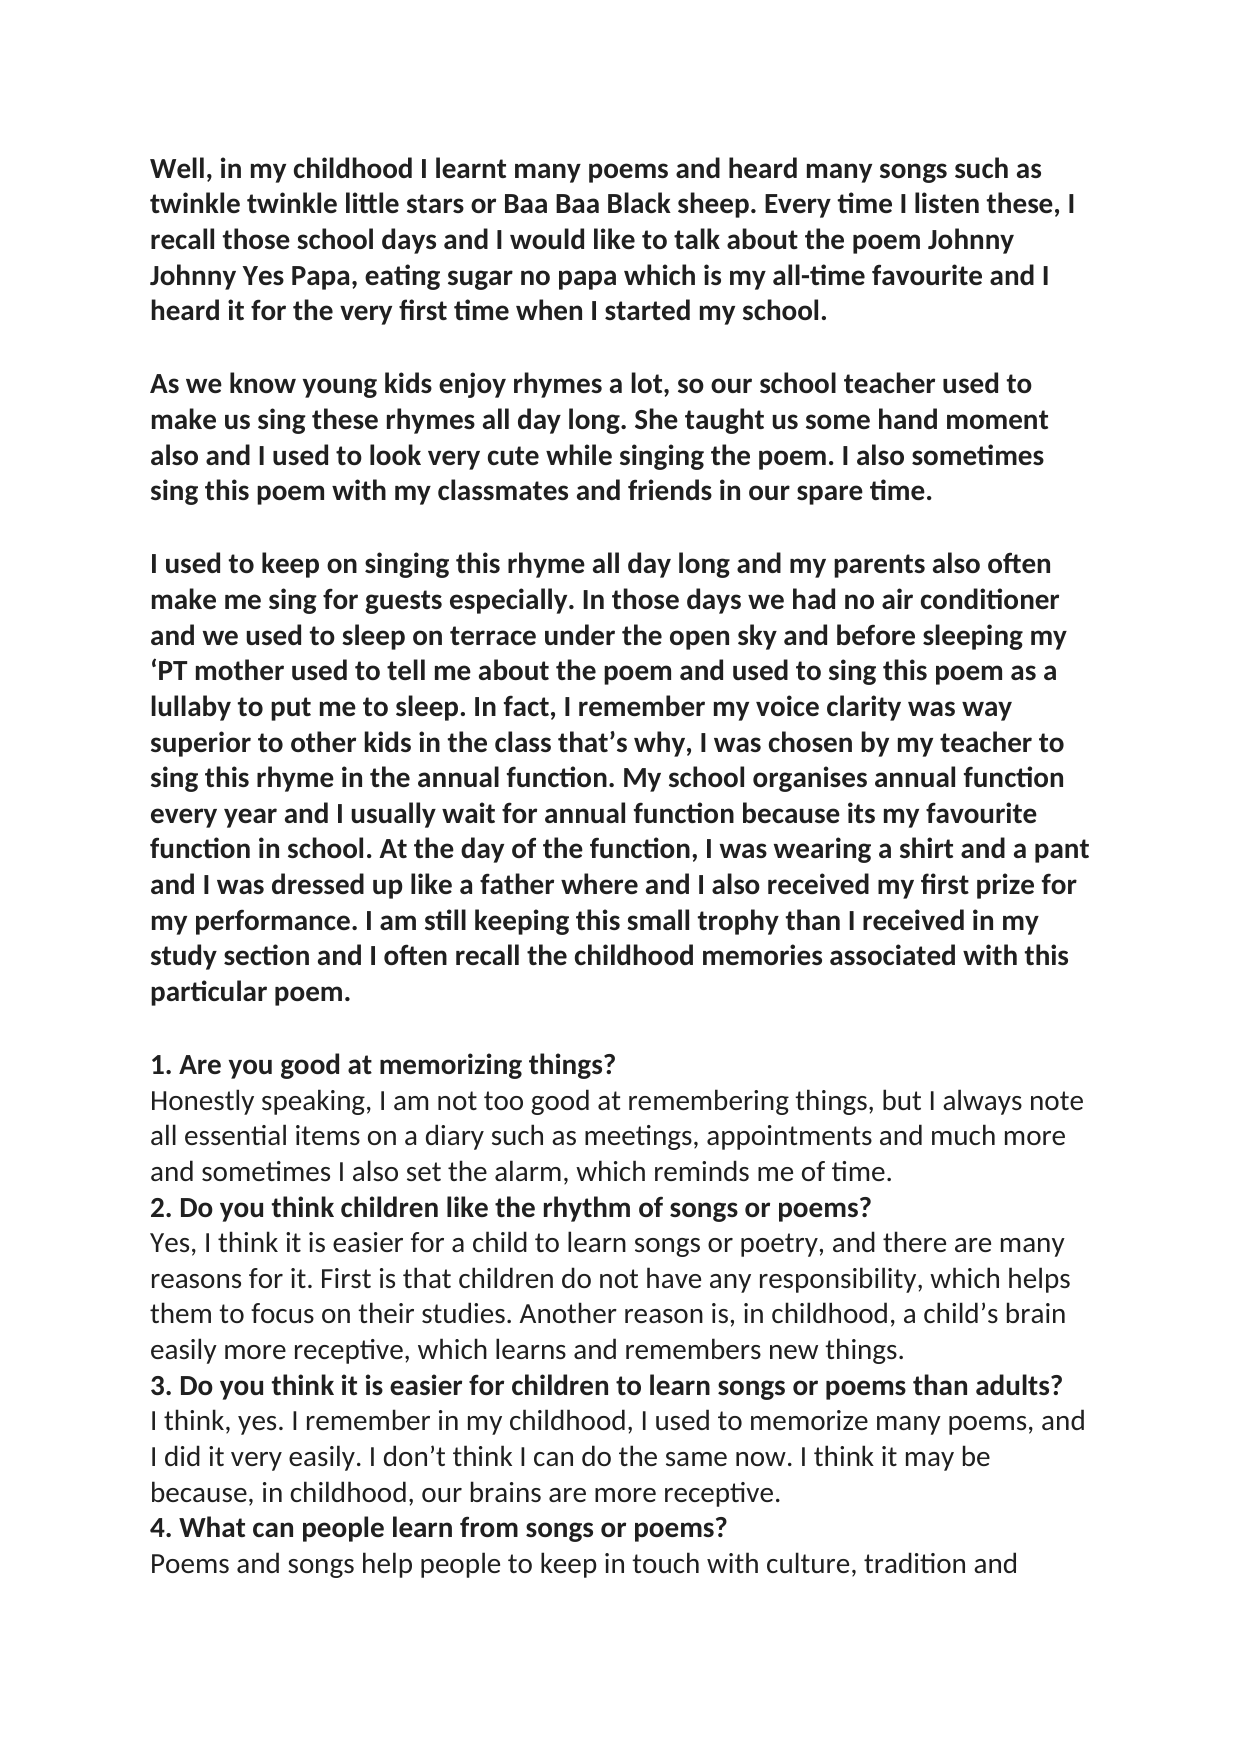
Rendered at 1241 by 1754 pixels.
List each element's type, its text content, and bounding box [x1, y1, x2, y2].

text As we know young kids enjoy rhymes a lot, so our school teacher used to make us sing these rhymes all day long. She taught us some hand moment also and I used to look very cute while singing the poem. I also sometimes sing this poem with my classmates and friends in our spare time. [150, 366, 1090, 508]
text Well, in my childhood I learnt many poems and heard many songs such as twinkle twinkle little stars or Baa Baa Black sheep. Every time I listen these, I recall those school days and I would like to talk about the poem Johnny Johnny Yes Papa, eating sugar no papa which is my all-time favourite and I heard it for the very first time when I started my school. [150, 150, 1090, 328]
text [150, 1509, 1090, 1581]
text 2. Do you think children like the rhythm of songs or poems? Yes, I think it is easier for a child to learn songs or poetry, and there are many reasons for it. First is that children do not have any responsibility, which helps them to focus on their studies. Another reason is, in childhood, a child’s brain easily more receptive, which learns and remembers new things. [150, 1189, 1090, 1367]
text 3. Do you think it is easier for children to learn songs or poems than adults? I think, yes. I remember in my childhood, I used to memorize many poems, and I did it very easily. I don’t think I can do the same now. I think it may be because, in childhood, our brains are more receptive. [150, 1367, 1090, 1509]
text 1. Are you good at memorizing things? Honestly speaking, I am not too good at remembering things, but I always note all essential items on a diary such as meetings, appointments and much more and sometimes I also set the alarm, which reminds me of time. [150, 1046, 1090, 1189]
text I used to keep on singing this rhyme all day long and my parents also often make me sing for guests especially. In those days we had no air conditioner and we used to sleep on terrace under the open sky and before sleeping my ‘PT mother used to tell me about the poem and used to sing this poem as a lullaby to put me to sleep. In fact, I remember my voice clarity was way superior to other kids in the class that’s why, I was chosen by my teacher to sing this rhyme in the annual function. My school organises annual function every year and I usually wait for annual function because its my favourite function in school. At the day of the function, I was wearing a shirt and a pant and I was dressed up like a father where and I also received my first prize for my performance. I am still keeping this small trophy than I received in my study section and I often recall the childhood memories associated with this particular poem. [150, 546, 1090, 1009]
